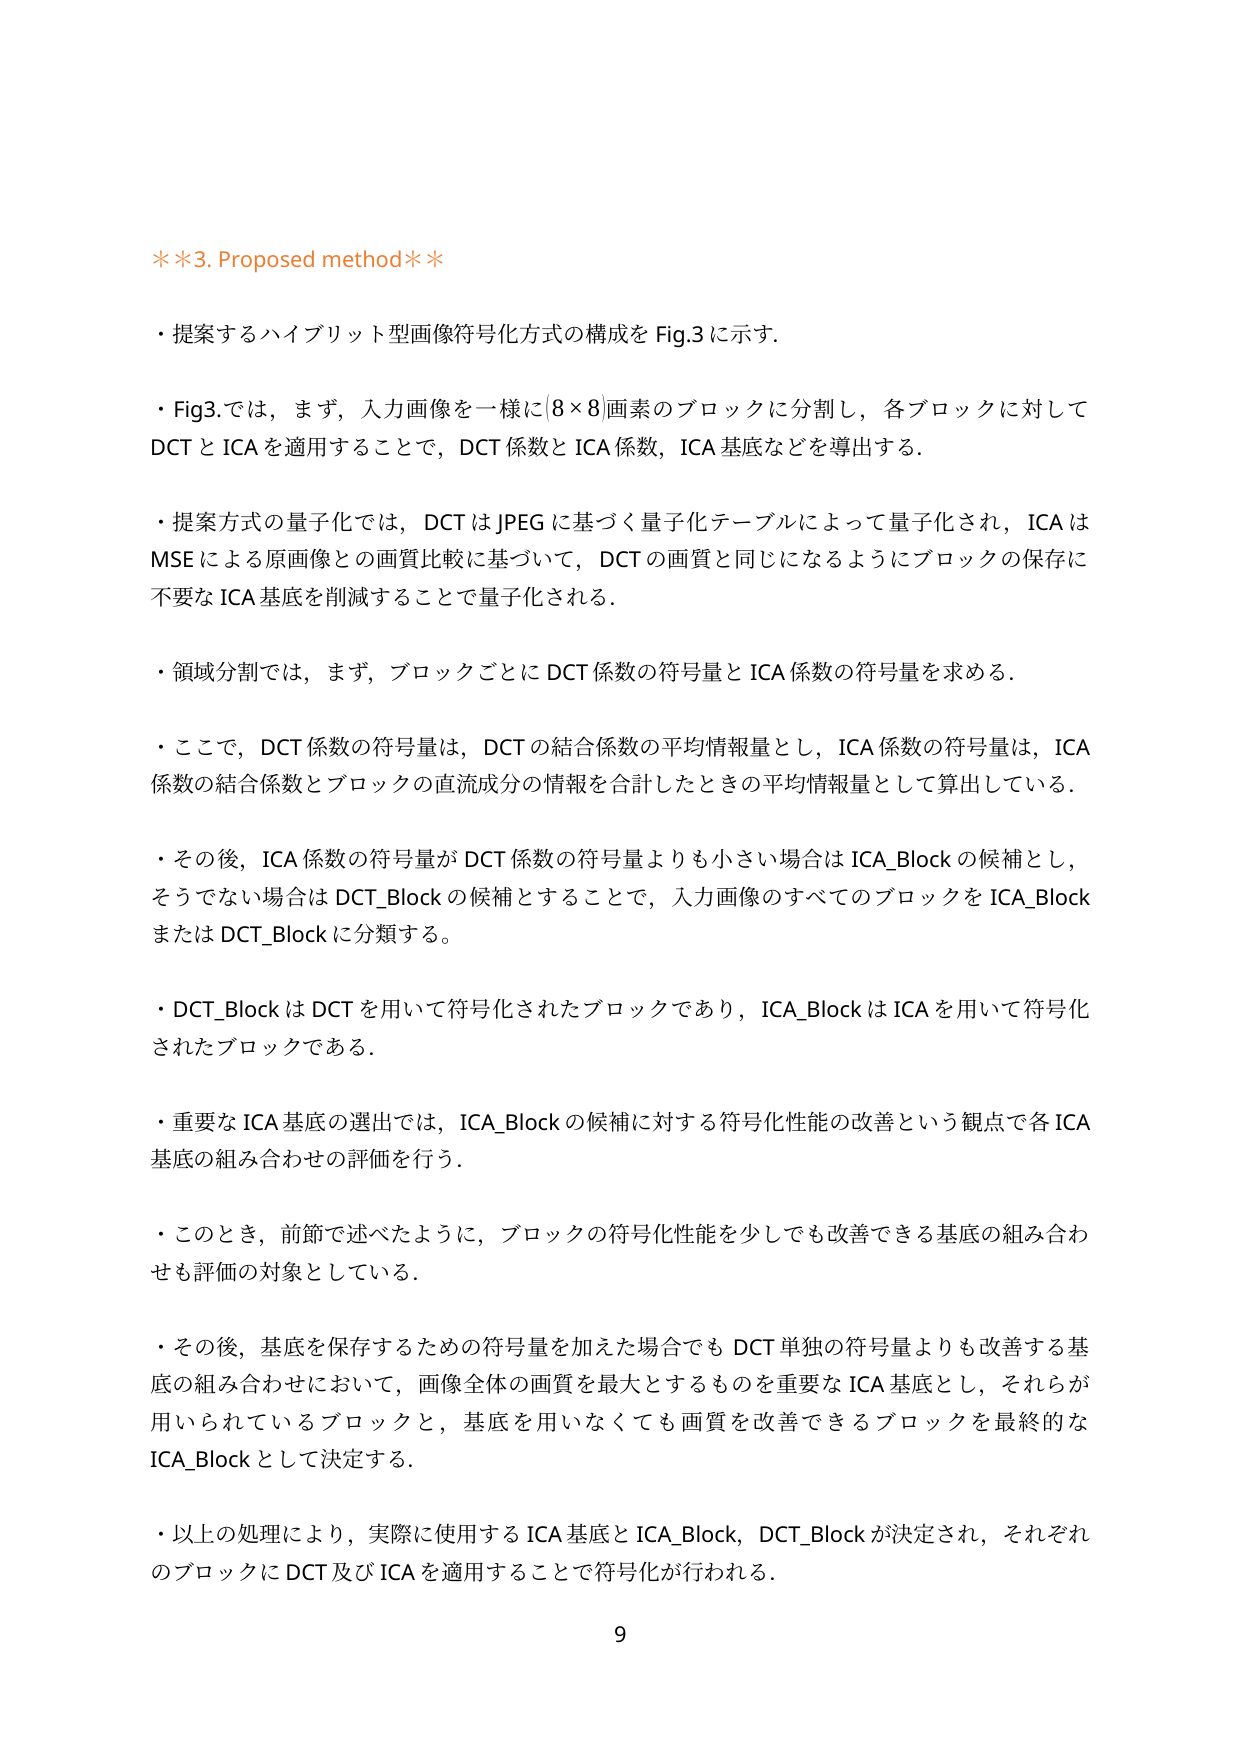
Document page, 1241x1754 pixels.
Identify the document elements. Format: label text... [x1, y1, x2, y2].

text ・その後，基底を保存するための符号量を加えた場合でもDCT単独の符号量よりも改善する基底の組み合わせにおいて，画像全体の画質を最大とするものを重要なICA基底とし，それらが用いられているブロックと，基底を用いなくても画質を改善できるブロックを最終的なICA_Blockとして決定する． [150, 1327, 1090, 1477]
text ・領域分割では，まず，ブロックごとにDCT係数の符号量とICA係数の符号量を求める． [150, 652, 1090, 689]
text ・重要なICA基底の選出では，ICA_Blockの候補に対する符号化性能の改善という観点で各ICA基底の組み合わせの評価を行う． [150, 1102, 1090, 1177]
text ・以上の処理により，実際に使用するICA基底とICA_Block，DCT_Blockが決定され，それぞれのブロックにDCT及びICAを適用することで符号化が行われる． [150, 1514, 1090, 1589]
text ・Fig3.では，まず，入力画像を一様に画素のブロックに分割し，各ブロックに対してDCTとICAを適用することで，DCT係数とICA係数，ICA基底などを導出する． [150, 389, 1090, 464]
text ＊＊3. Proposed method＊＊ [150, 239, 1090, 277]
text ・ここで，DCT係数の符号量は，DCTの結合係数の平均情報量とし，ICA係数の符号量は，ICA係数の結合係数とブロックの直流成分の情報を合計したときの平均情報量として算出している． [150, 727, 1090, 802]
text ・このとき，前節で述べたように，ブロックの符号化性能を少しでも改善できる基底の組み合わせも評価の対象としている． [150, 1214, 1090, 1289]
text ・提案方式の量子化では，DCTはJPEGに基づく量子化テーブルによって量子化され，ICAはMSEによる原画像との画質比較に基づいて，DCTの画質と同じになるようにブロックの保存に不要なICA基底を削減することで量子化される． [150, 502, 1090, 614]
text ・DCT_BlockはDCTを用いて符号化されたブロックであり，ICA_BlockはICAを用いて符号化されたブロックである． [150, 989, 1090, 1064]
text ・提案するハイブリット型画像符号化方式の構成をFig.3に示す． [150, 314, 1090, 352]
text ・その後，ICA係数の符号量がDCT係数の符号量よりも小さい場合はICA_Blockの候補とし，そうでない場合はDCT_Blockの候補とすることで，入力画像のすべてのブロックをICA_BlockまたはDCT_Blockに分類する。 [150, 839, 1090, 952]
